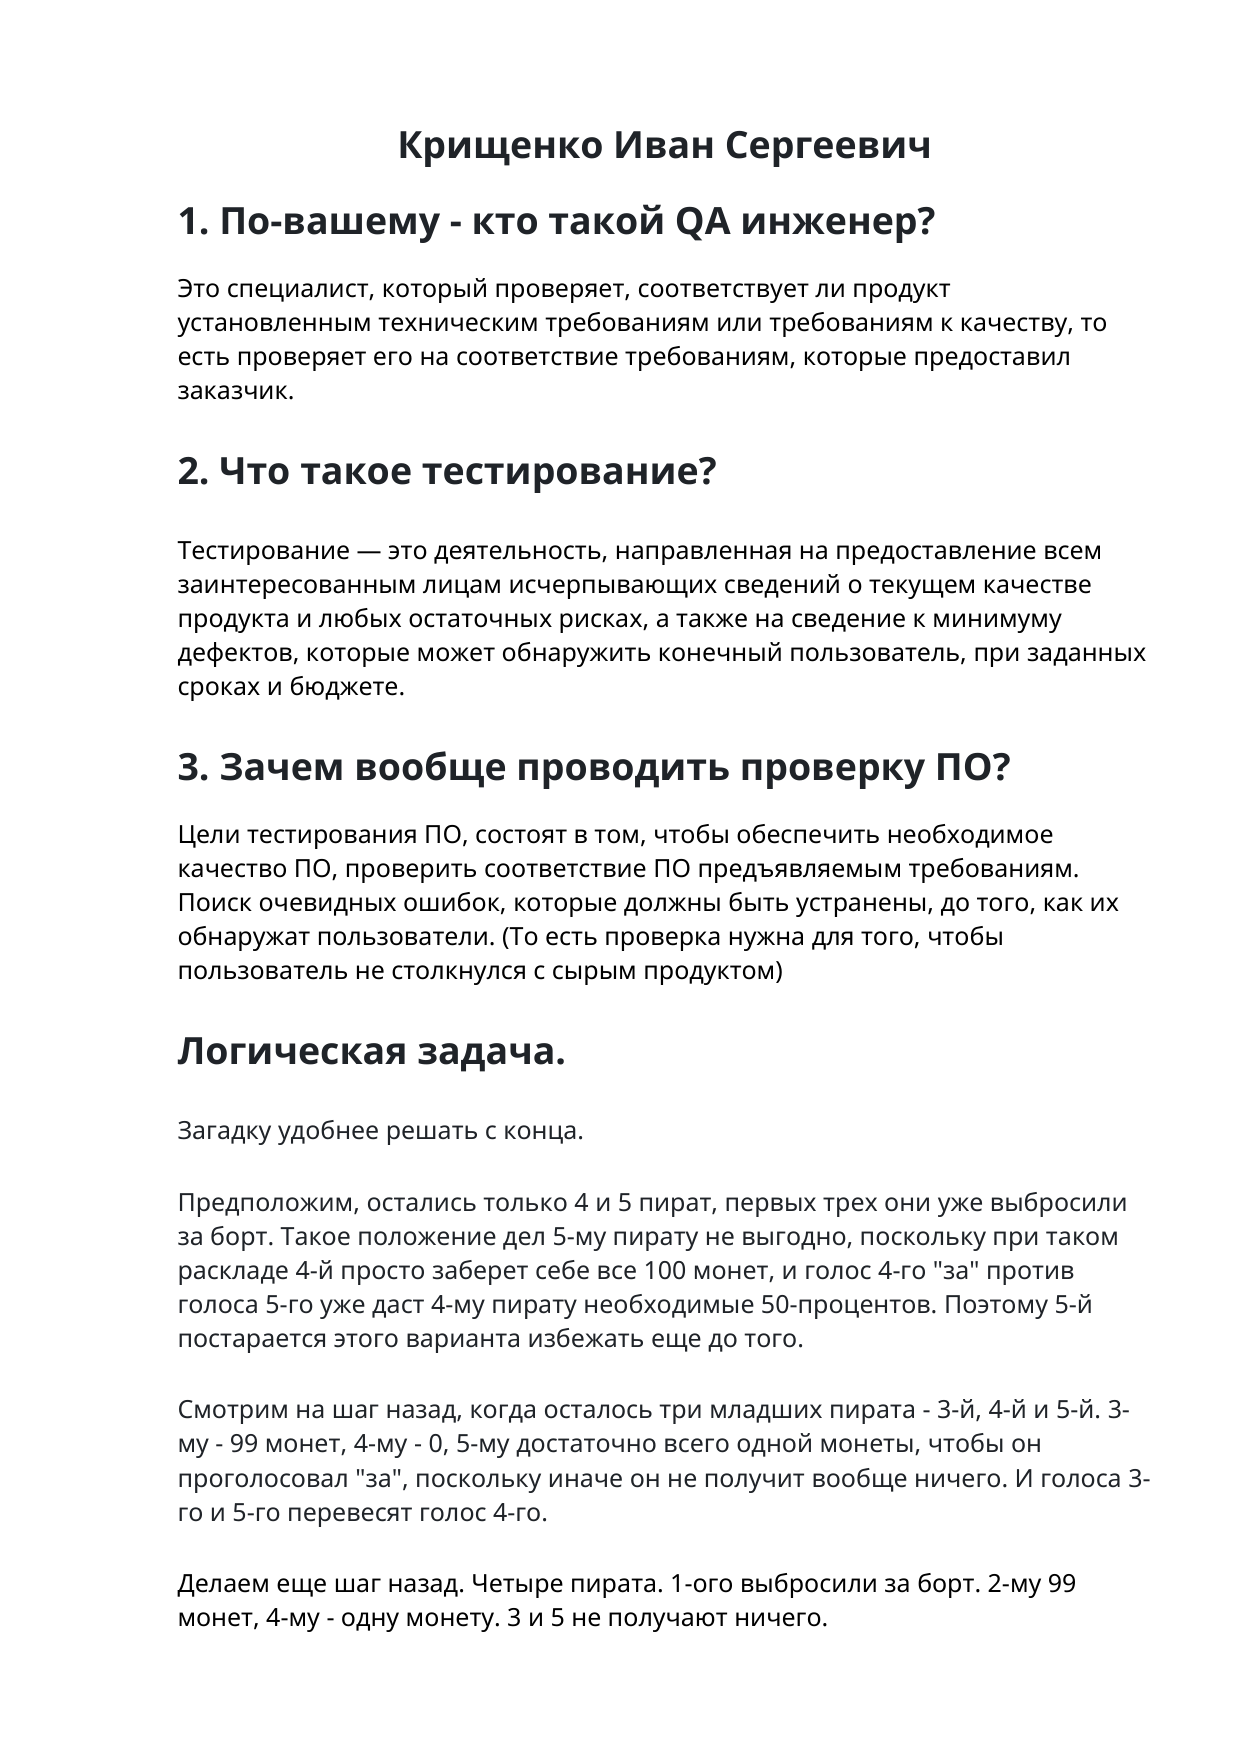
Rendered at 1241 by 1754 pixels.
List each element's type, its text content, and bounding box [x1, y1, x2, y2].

text 3. Зачем вообще проводить проверку ПО? [177, 740, 1152, 791]
text 1. По-вашему - кто такой QA инженер? [177, 194, 1152, 245]
text Логическая задача. [177, 1024, 1152, 1075]
text Предположим, остались только 4 и 5 пират, первых трех они уже выбросили за борт. Такое положение дел 5-му пирату не выгодно, поскольку при таком раскладе 4-й просто заберет себе все 100 монет, и голос 4-го "за" против голоса 5-го уже даст 4-му пирату необходимые 50-процентов. Поэтому 5-й постарается этого варианта избежать еще до того. [177, 1184, 1152, 1354]
text Делаем еще шаг назад. Четыре пирата. 1-ого выбросили за борт. 2-му 99 монет, 4-му - одну монету. 3 и 5 не получают ничего. [177, 1566, 1152, 1634]
text 2. Что такое тестирование? [177, 444, 1152, 495]
text Это специалист, который проверяет, соответствует ли продукт установленным техническим требованиям или требованиям к качеству, то есть проверяет его на соответствие требованиям, которые предоставил заказчик. [177, 270, 1152, 406]
text Крищенко Иван Сергеевич [177, 118, 1152, 169]
text Смотрим на шаг назад, когда осталось три младших пирата - 3-й, 4-й и 5-й. 3-му - 99 монет, 4-му - 0, 5-му достаточно всего одной монеты, чтобы он проголосовал "за", поскольку иначе он не получит вообще ничего. И голоса 3-го и 5-го перевесят голос 4-го. [177, 1392, 1152, 1528]
text Тестирование — это деятельность, направленная на предоставление всем заинтересованным лицам исчерпывающих сведений о текущем качестве продукта и любых остаточных рисках, а также на сведение к минимуму дефектов, которые может обнаружить конечный пользователь, при заданных сроках и бюджете. [177, 532, 1152, 703]
text Цели тестирования ПО, состоят в том, чтобы обеспечить необходимое качество ПО, проверить соответствие ПО предъявляемым требованиям. Поиск очевидных ошибок, которые должны быть устранены, до того, как их обнаружат пользователи. (То есть проверка нужна для того, чтобы пользователь не столкнулся с сырым продуктом) [177, 816, 1152, 987]
text Загадку удобнее решать с конца. [177, 1113, 1152, 1147]
